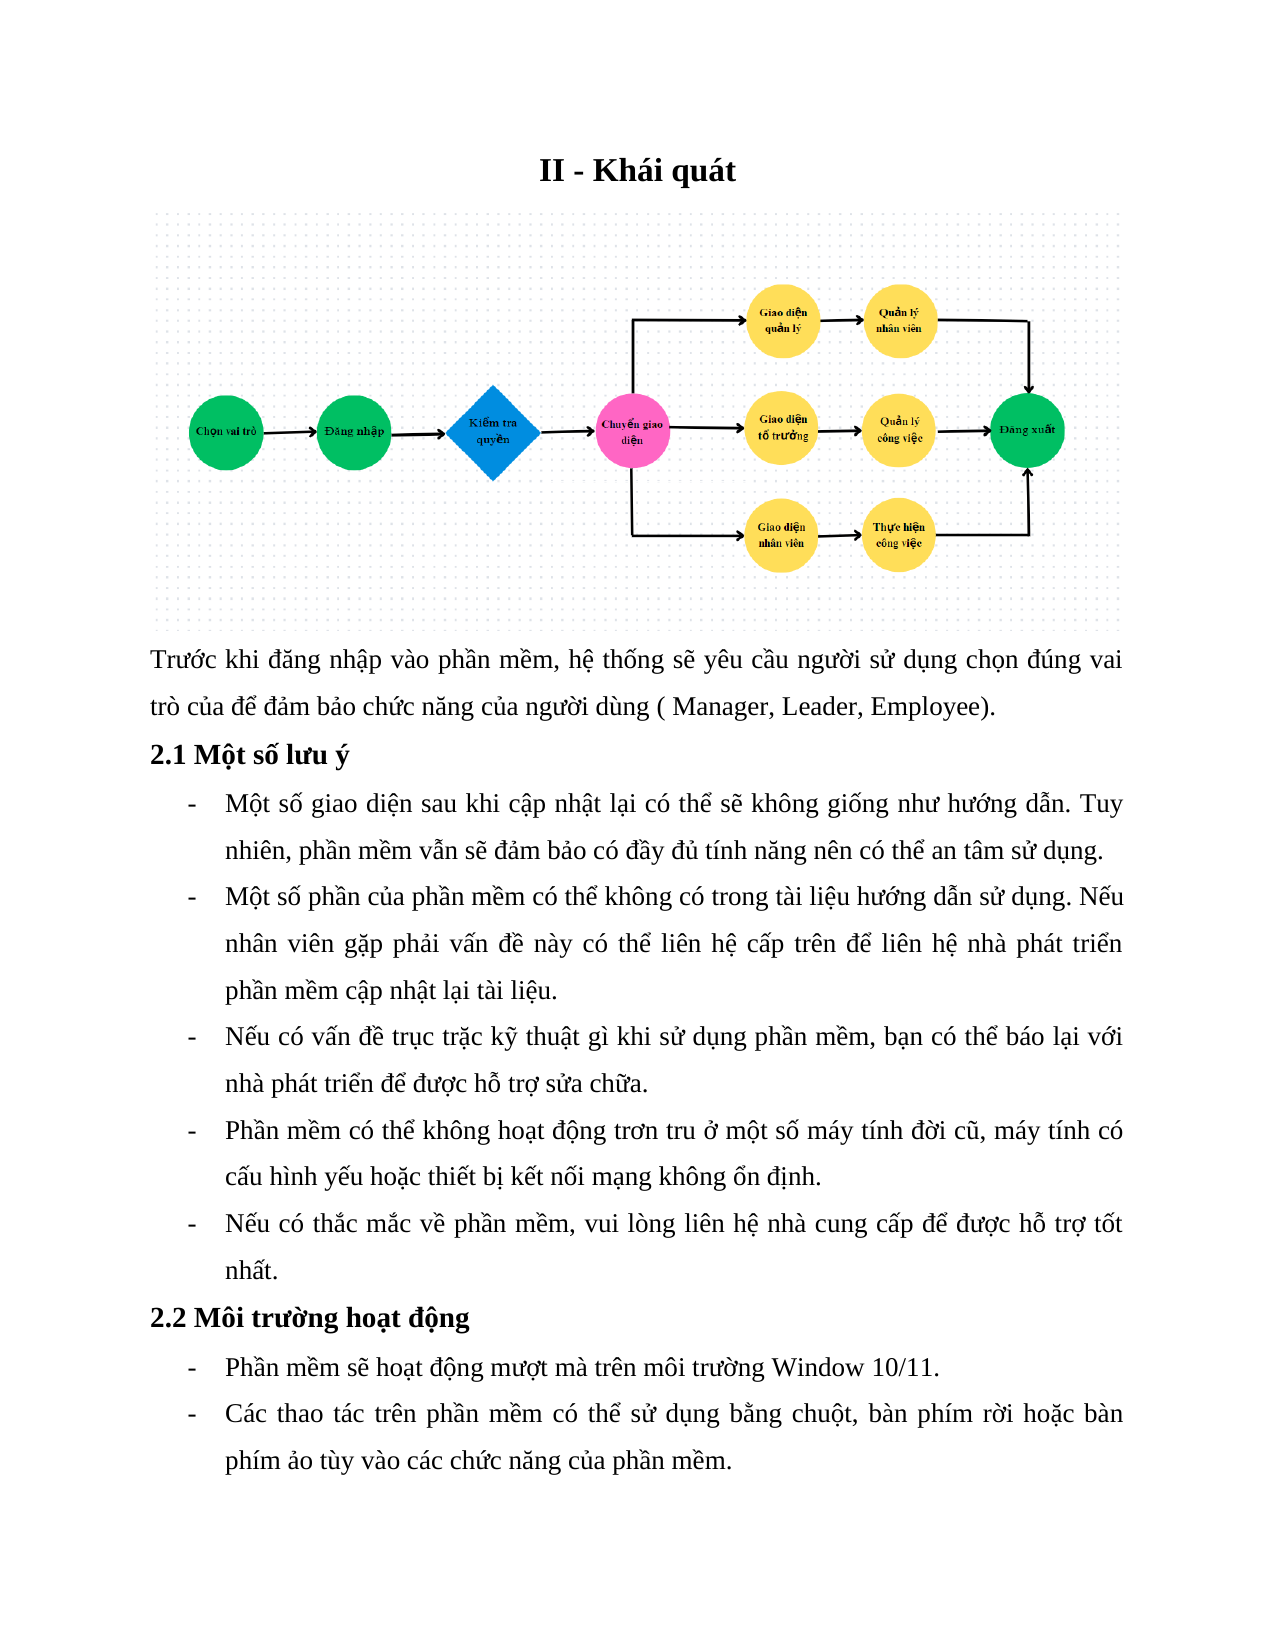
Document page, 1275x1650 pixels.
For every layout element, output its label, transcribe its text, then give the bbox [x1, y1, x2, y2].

text 2.1 Một số lưu ý [150, 737, 1125, 770]
text 2.2 Môi trường hoạt động [150, 1301, 1125, 1334]
list Nếu có vấn đề trục trặc kỹ thuật gì khi sử dụng phần mềm, bạn có thể báo lại với nhà phát triển để được hỗ trợ sửa chữa. [187, 1021, 1125, 1098]
list Nếu có thắc mắc về phần mềm, vui lòng liên hệ nhà cung cấp để được hỗ trợ tốt nhất. [187, 1207, 1125, 1285]
text II - Khái quát [150, 150, 1125, 188]
list Phần mềm có thể không hoạt động trơn tru ở một số máy tính đời cũ, máy tính có cấu hình yếu hoặc thiết bị kết nối mạng không ổn định. [187, 1114, 1125, 1192]
picture [150, 207, 1125, 631]
list Phần mềm sẽ hoạt động mượt mà trên môi trường Window 10/11. [187, 1351, 1125, 1382]
list Một số phần của phần mềm có thể không có trong tài liệu hướng dẫn sử dụng. Nếu nhân viên gặp phải vấn đề này có thể liên hệ cấp trên để liên hệ nhà phát triển phần mềm cập nhật lại tài liệu. [187, 881, 1125, 1005]
list Một số giao diện sau khi cập nhật lại có thể sẽ không giống như hướng dẫn. Tuy nhiên, phần mềm vẫn sẽ đảm bảo có đầy đủ tính năng nên có thể an tâm sử dụng. [187, 787, 1125, 865]
list Các thao tác trên phần mềm có thể sử dụng bằng chuột, bàn phím rời hoặc bàn phím ảo tùy vào các chức năng của phần mềm. [187, 1397, 1125, 1475]
text Trước khi đăng nhập vào phần mềm, hệ thống sẽ yêu cầu người sử dụng chọn đúng vai trò của để đảm bảo chức năng của người dùng ( Manager, Leader, Employee). [150, 643, 1125, 721]
